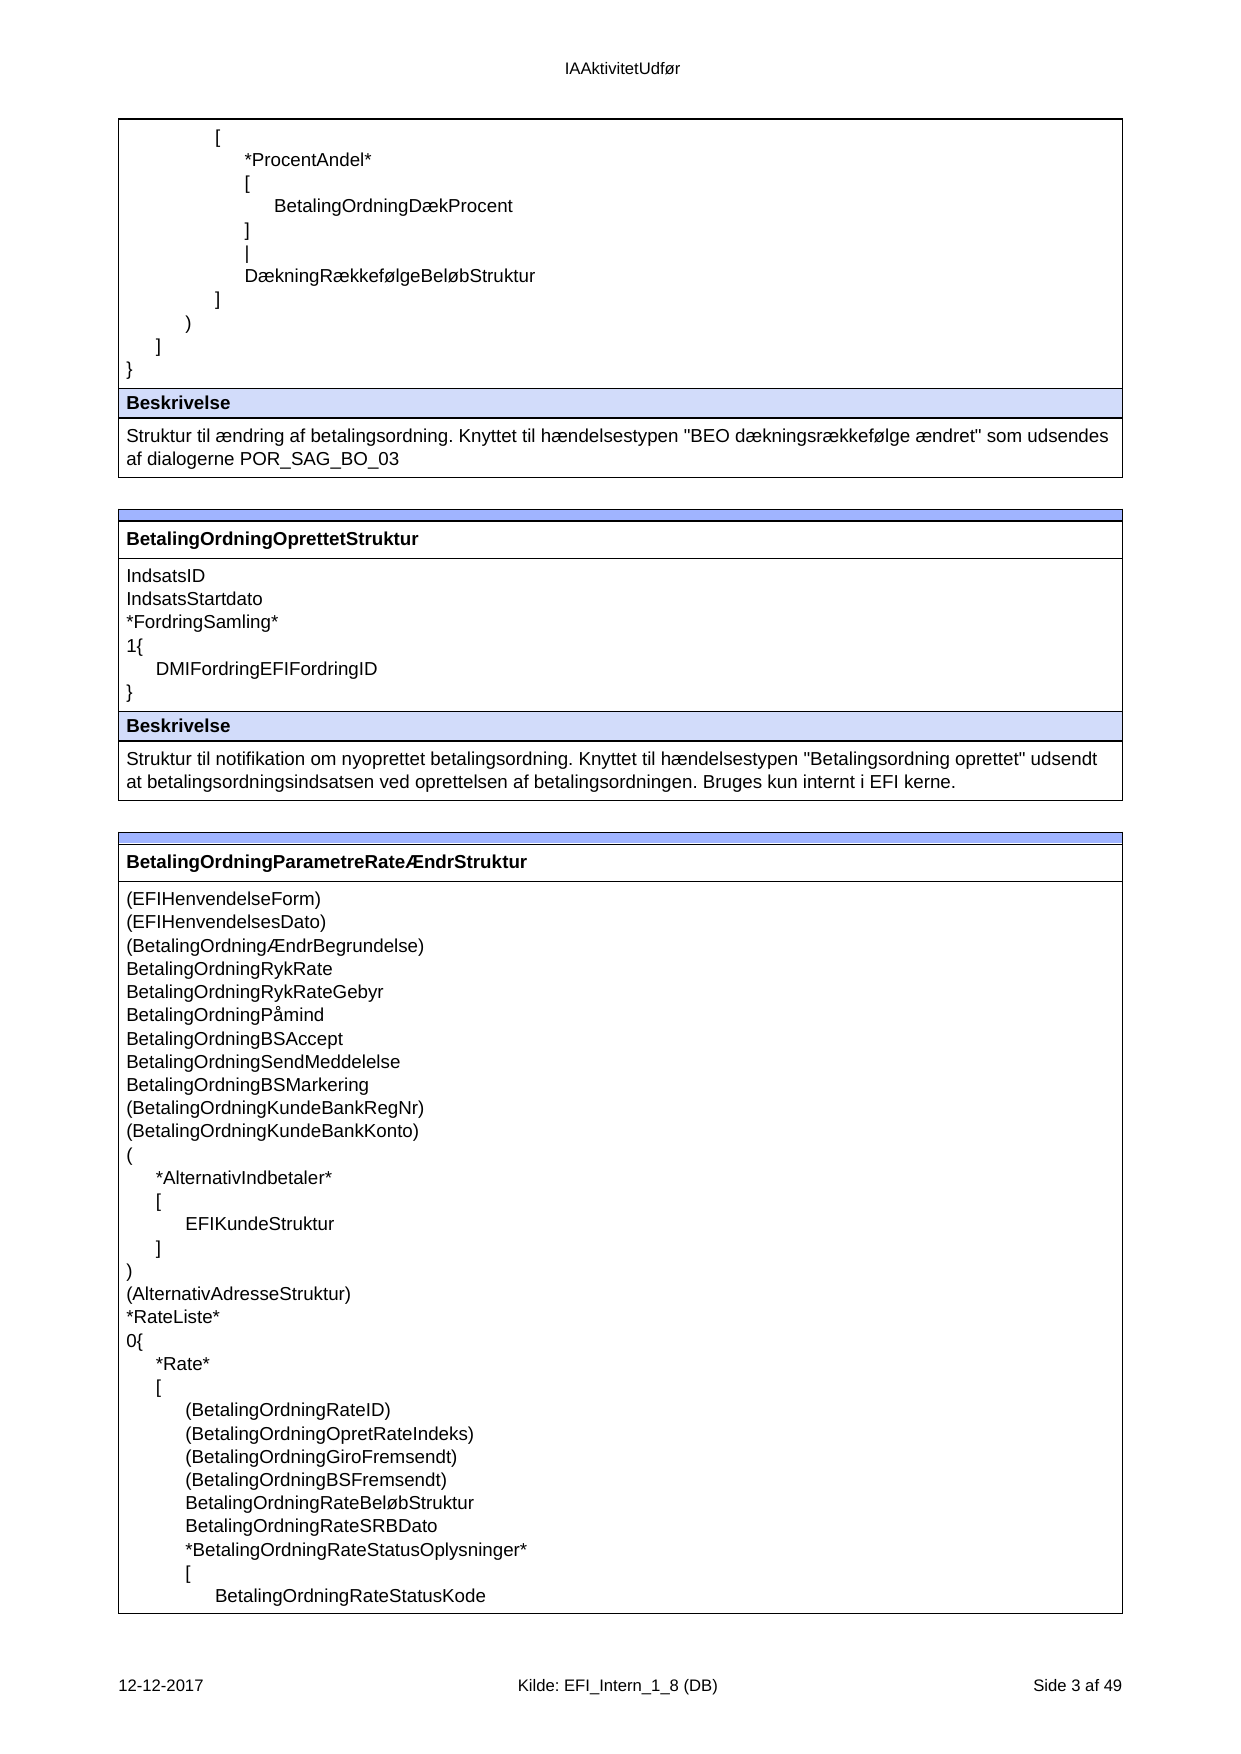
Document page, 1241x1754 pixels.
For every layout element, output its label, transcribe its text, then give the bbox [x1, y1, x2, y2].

table_cell Struktur til ændring af betalingsordning. Knyttet til hændelsestypen "BEO dækningsrækkefølge ændret" som udsendes af dialogerne POR_SAG_BO_03 [119, 419, 1122, 477]
table_cell IndsatsID IndsatsStartdato *FordringSamling* 1{ DMIFordringEFIFordringID } [119, 559, 1122, 711]
table_header [119, 833, 1122, 843]
table_header [119, 510, 1122, 520]
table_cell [119, 120, 1122, 387]
table_cell Struktur til notifikation om nyoprettet betalingsordning. Knyttet til hændelsestypen "Betalingsordning oprettet" udsendt at betalingsordningsindsatsen ved oprettelsen af betalingsordningen. Bruges kun internt i EFI kerne. [119, 742, 1122, 800]
table_cell Beskrivelse [119, 389, 1122, 417]
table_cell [119, 882, 1122, 1612]
table_cell Beskrivelse [119, 712, 1122, 740]
table_cell BetalingOrdningParametreRateÆndrStruktur [119, 845, 1122, 881]
table_cell BetalingOrdningOprettetStruktur [119, 522, 1122, 557]
